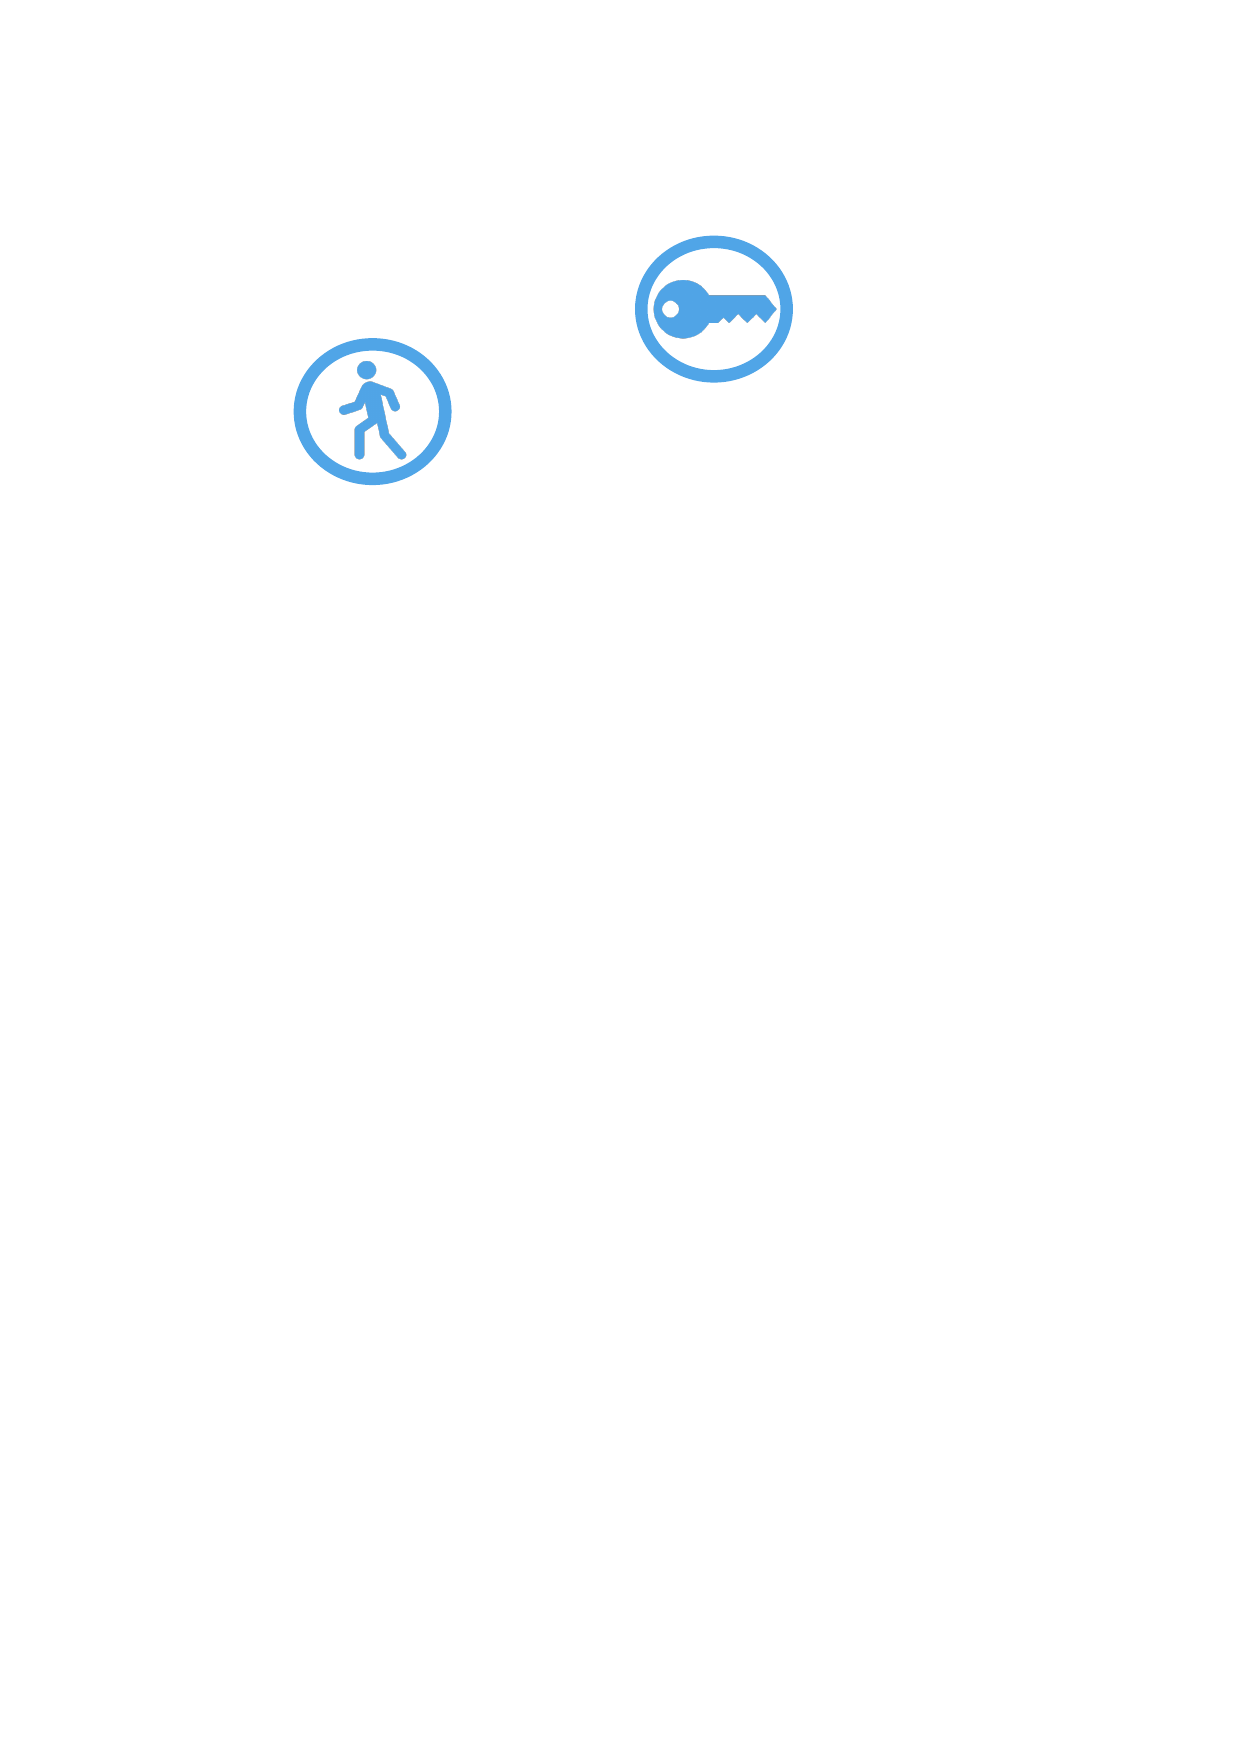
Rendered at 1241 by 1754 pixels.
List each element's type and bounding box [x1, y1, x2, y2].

picture [648, 242, 782, 376]
picture [315, 355, 430, 465]
